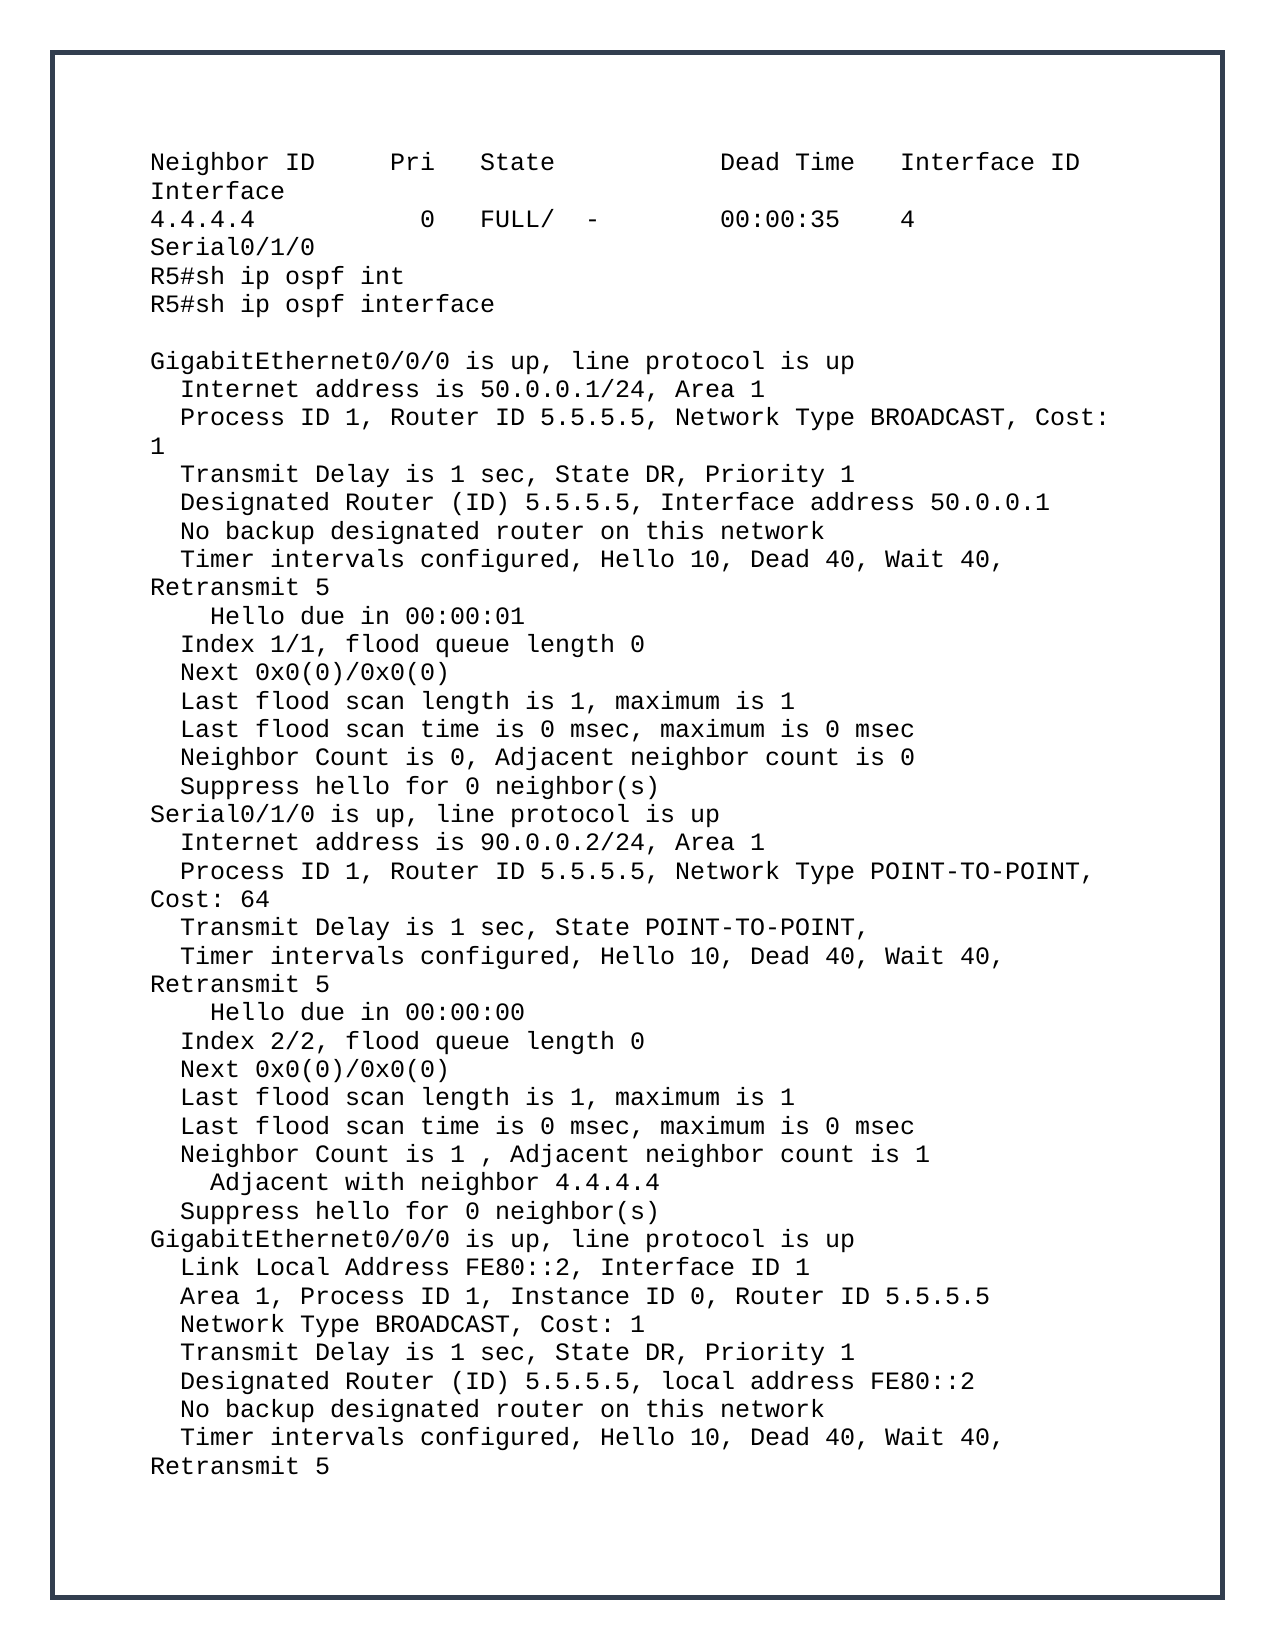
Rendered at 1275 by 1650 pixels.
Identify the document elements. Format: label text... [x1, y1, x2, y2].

text Index 1/1, flood queue length 0 [150, 632, 1125, 660]
text No backup designated router on this network [150, 1397, 1125, 1425]
text Network Type BROADCAST, Cost: 1 [150, 1312, 1125, 1340]
text Index 2/2, flood queue length 0 [150, 1028, 1125, 1057]
text Neighbor Count is 0, Adjacent neighbor count is 0 [150, 745, 1125, 773]
text Last flood scan time is 0 msec, maximum is 0 msec [150, 717, 1125, 745]
text GigabitEthernet0/0/0 is up, line protocol is up [150, 1227, 1125, 1255]
text Hello due in 00:00:00 [150, 1000, 1125, 1028]
text Internet address is 90.0.0.2/24, Area 1 [150, 830, 1125, 858]
text Timer intervals configured, Hello 10, Dead 40, Wait 40, Retransmit 5 [150, 943, 1125, 1000]
text Next 0x0(0)/0x0(0) [150, 1057, 1125, 1085]
text Transmit Delay is 1 sec, State POINT-TO-POINT, [150, 915, 1125, 943]
text Transmit Delay is 1 sec, State DR, Priority 1 [150, 1340, 1125, 1368]
text Timer intervals configured, Hello 10, Dead 40, Wait 40, Retransmit 5 [150, 1425, 1125, 1482]
text Neighbor Count is 1 , Adjacent neighbor count is 1 [150, 1142, 1125, 1170]
text Hello due in 00:00:01 [150, 603, 1125, 632]
text Suppress hello for 0 neighbor(s) [150, 1198, 1125, 1227]
text Last flood scan time is 0 msec, maximum is 0 msec [150, 1113, 1125, 1142]
text Serial0/1/0 is up, line protocol is up [150, 802, 1125, 830]
text Process ID 1, Router ID 5.5.5.5, Network Type BROADCAST, Cost: 1 [150, 405, 1125, 462]
text Process ID 1, Router ID 5.5.5.5, Network Type POINT-TO-POINT, Cost: 64 [150, 858, 1125, 915]
text R5#sh ip ospf interface [150, 292, 1125, 320]
text Designated Router (ID) 5.5.5.5, Interface address 50.0.0.1 [150, 490, 1125, 518]
text Area 1, Process ID 1, Instance ID 0, Router ID 5.5.5.5 [150, 1283, 1125, 1312]
text R5#sh ip ospf int [150, 263, 1125, 292]
text Adjacent with neighbor 4.4.4.4 [150, 1170, 1125, 1198]
text Internet address is 50.0.0.1/24, Area 1 [150, 377, 1125, 405]
text Next 0x0(0)/0x0(0) [150, 660, 1125, 688]
text Last flood scan length is 1, maximum is 1 [150, 688, 1125, 717]
text Link Local Address FE80::2, Interface ID 1 [150, 1255, 1125, 1283]
text Timer intervals configured, Hello 10, Dead 40, Wait 40, Retransmit 5 [150, 547, 1125, 603]
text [150, 207, 1125, 263]
text GigabitEthernet0/0/0 is up, line protocol is up [150, 348, 1125, 377]
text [150, 150, 1125, 207]
text No backup designated router on this network [150, 518, 1125, 547]
text Designated Router (ID) 5.5.5.5, local address FE80::2 [150, 1368, 1125, 1397]
text Suppress hello for 0 neighbor(s) [150, 773, 1125, 802]
text Transmit Delay is 1 sec, State DR, Priority 1 [150, 462, 1125, 490]
text Last flood scan length is 1, maximum is 1 [150, 1085, 1125, 1113]
